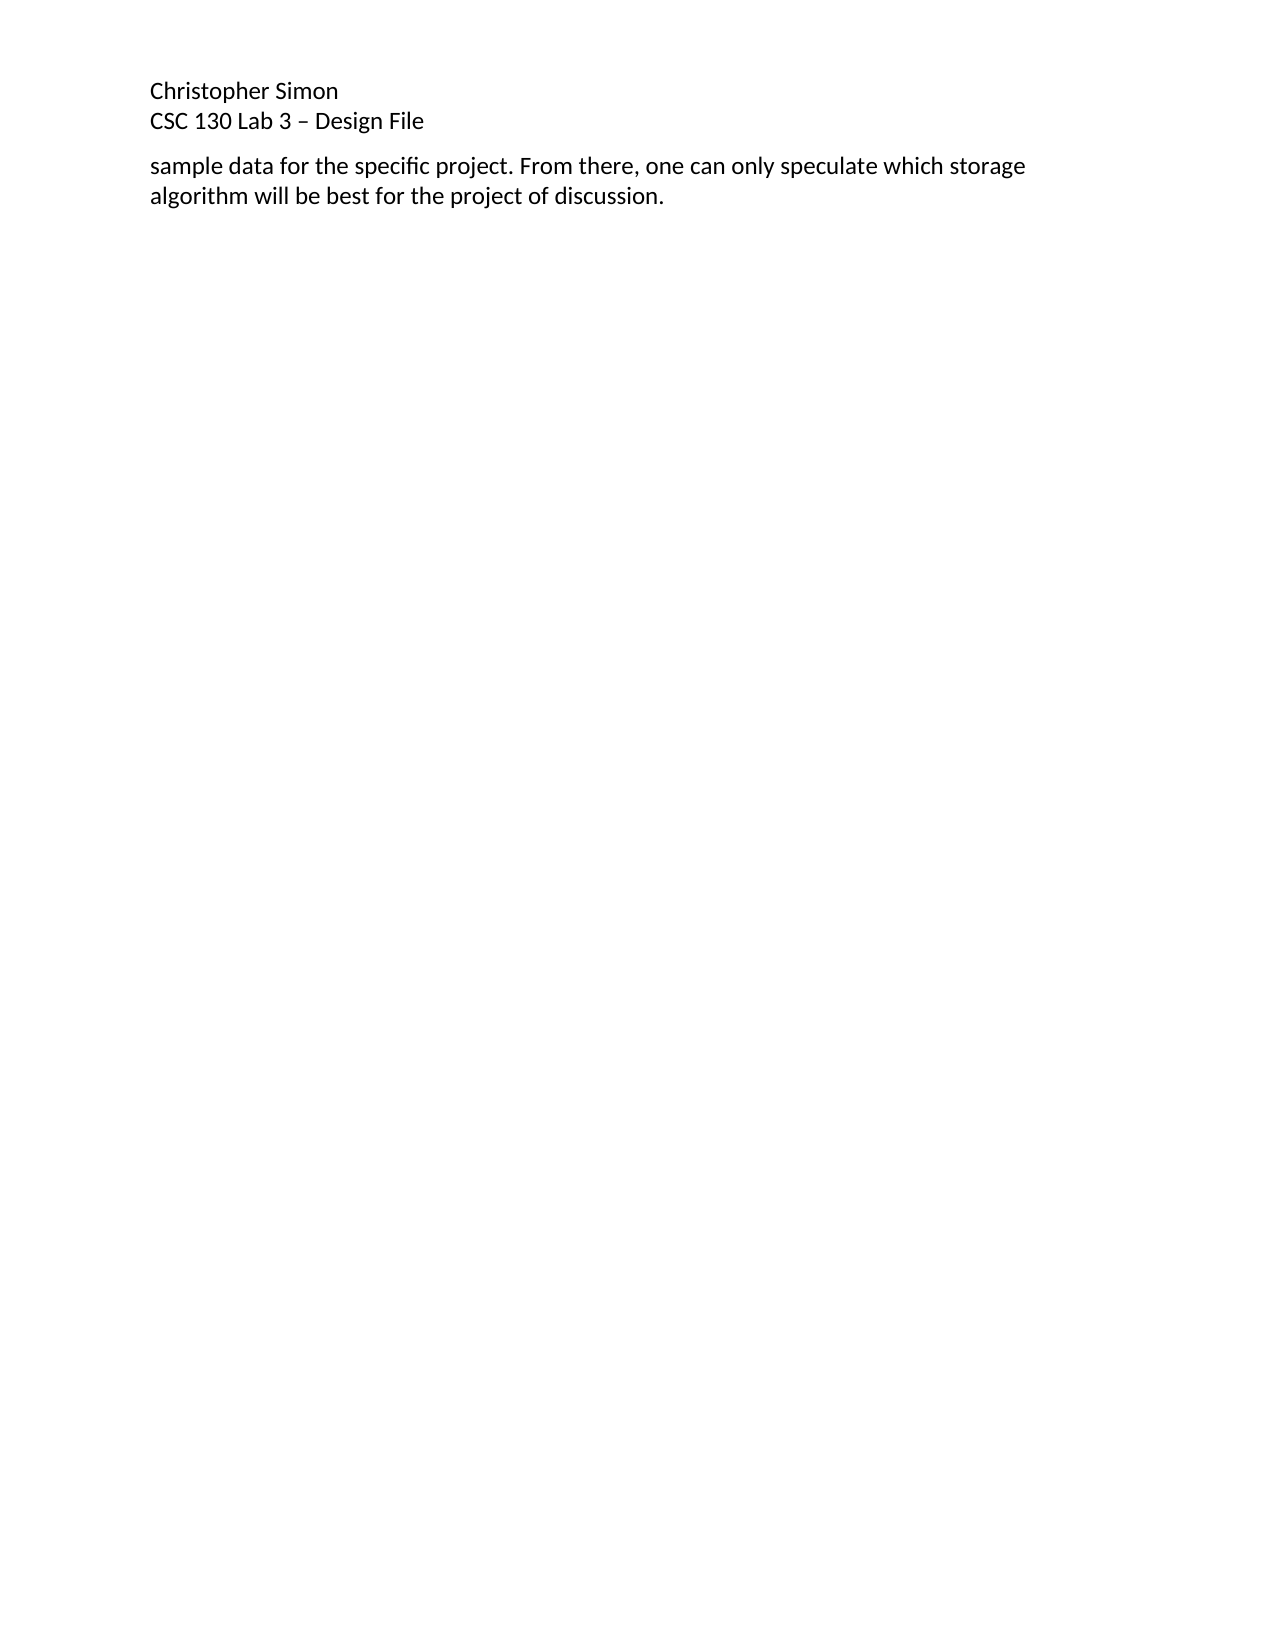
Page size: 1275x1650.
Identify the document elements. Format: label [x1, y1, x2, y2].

text [150, 150, 1125, 211]
